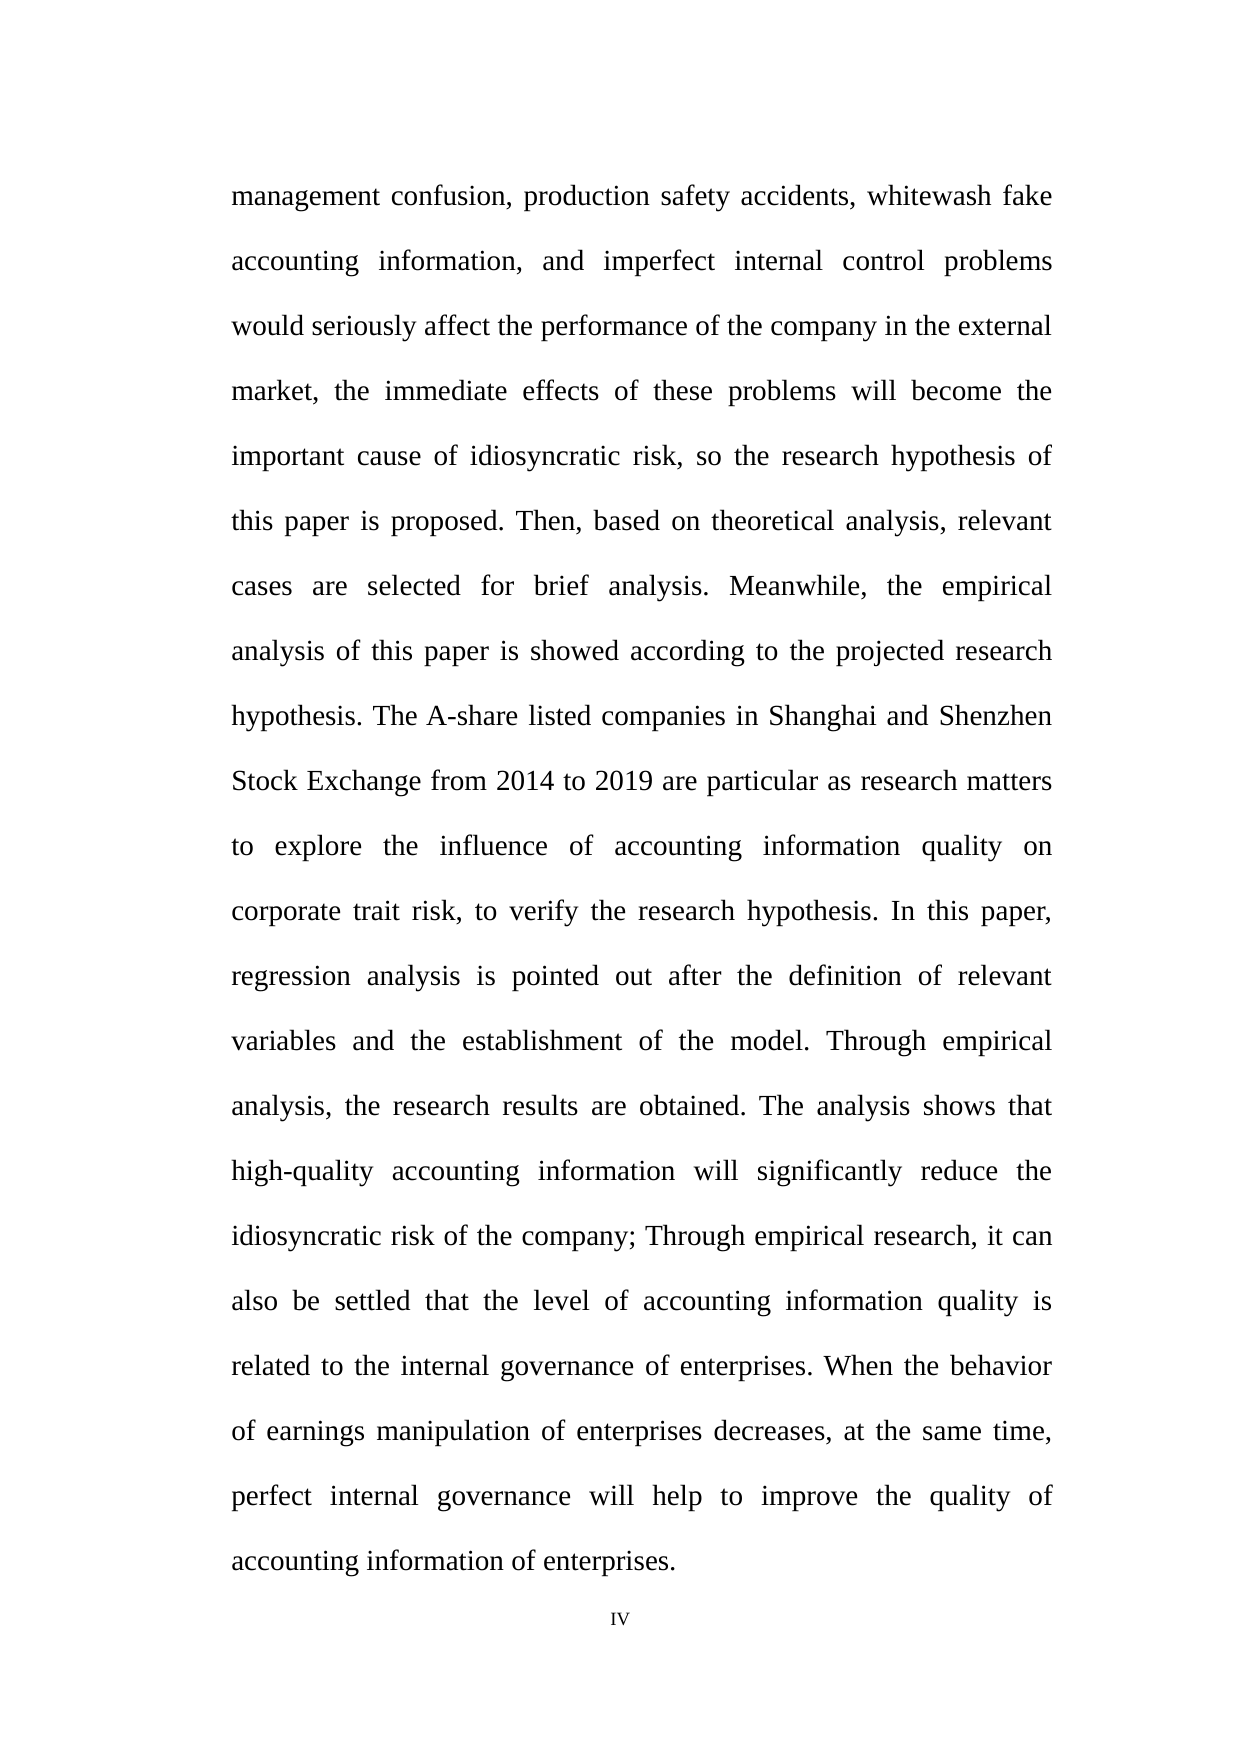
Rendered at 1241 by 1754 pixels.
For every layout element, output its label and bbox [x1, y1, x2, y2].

text [231, 162, 1053, 1592]
